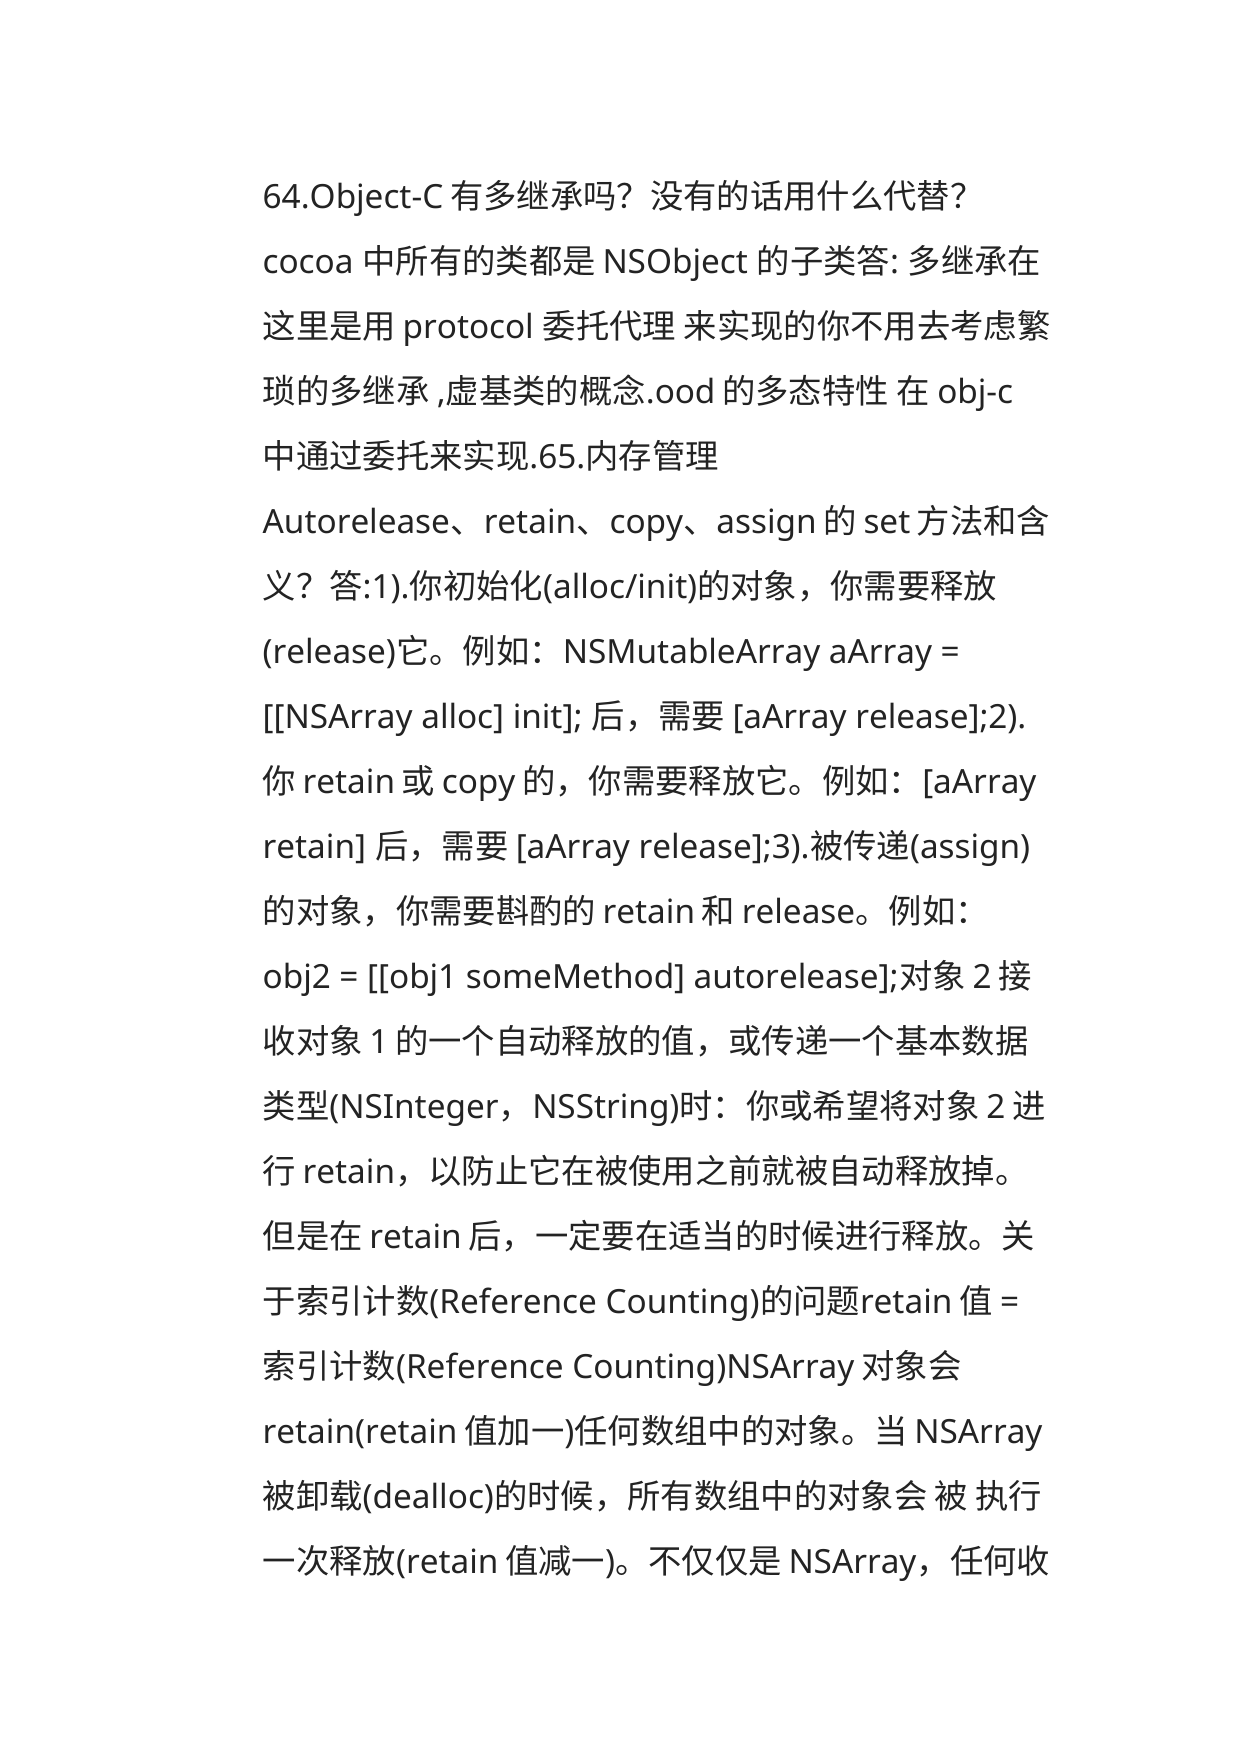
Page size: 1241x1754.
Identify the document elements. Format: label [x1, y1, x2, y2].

list [187, 162, 1053, 1592]
